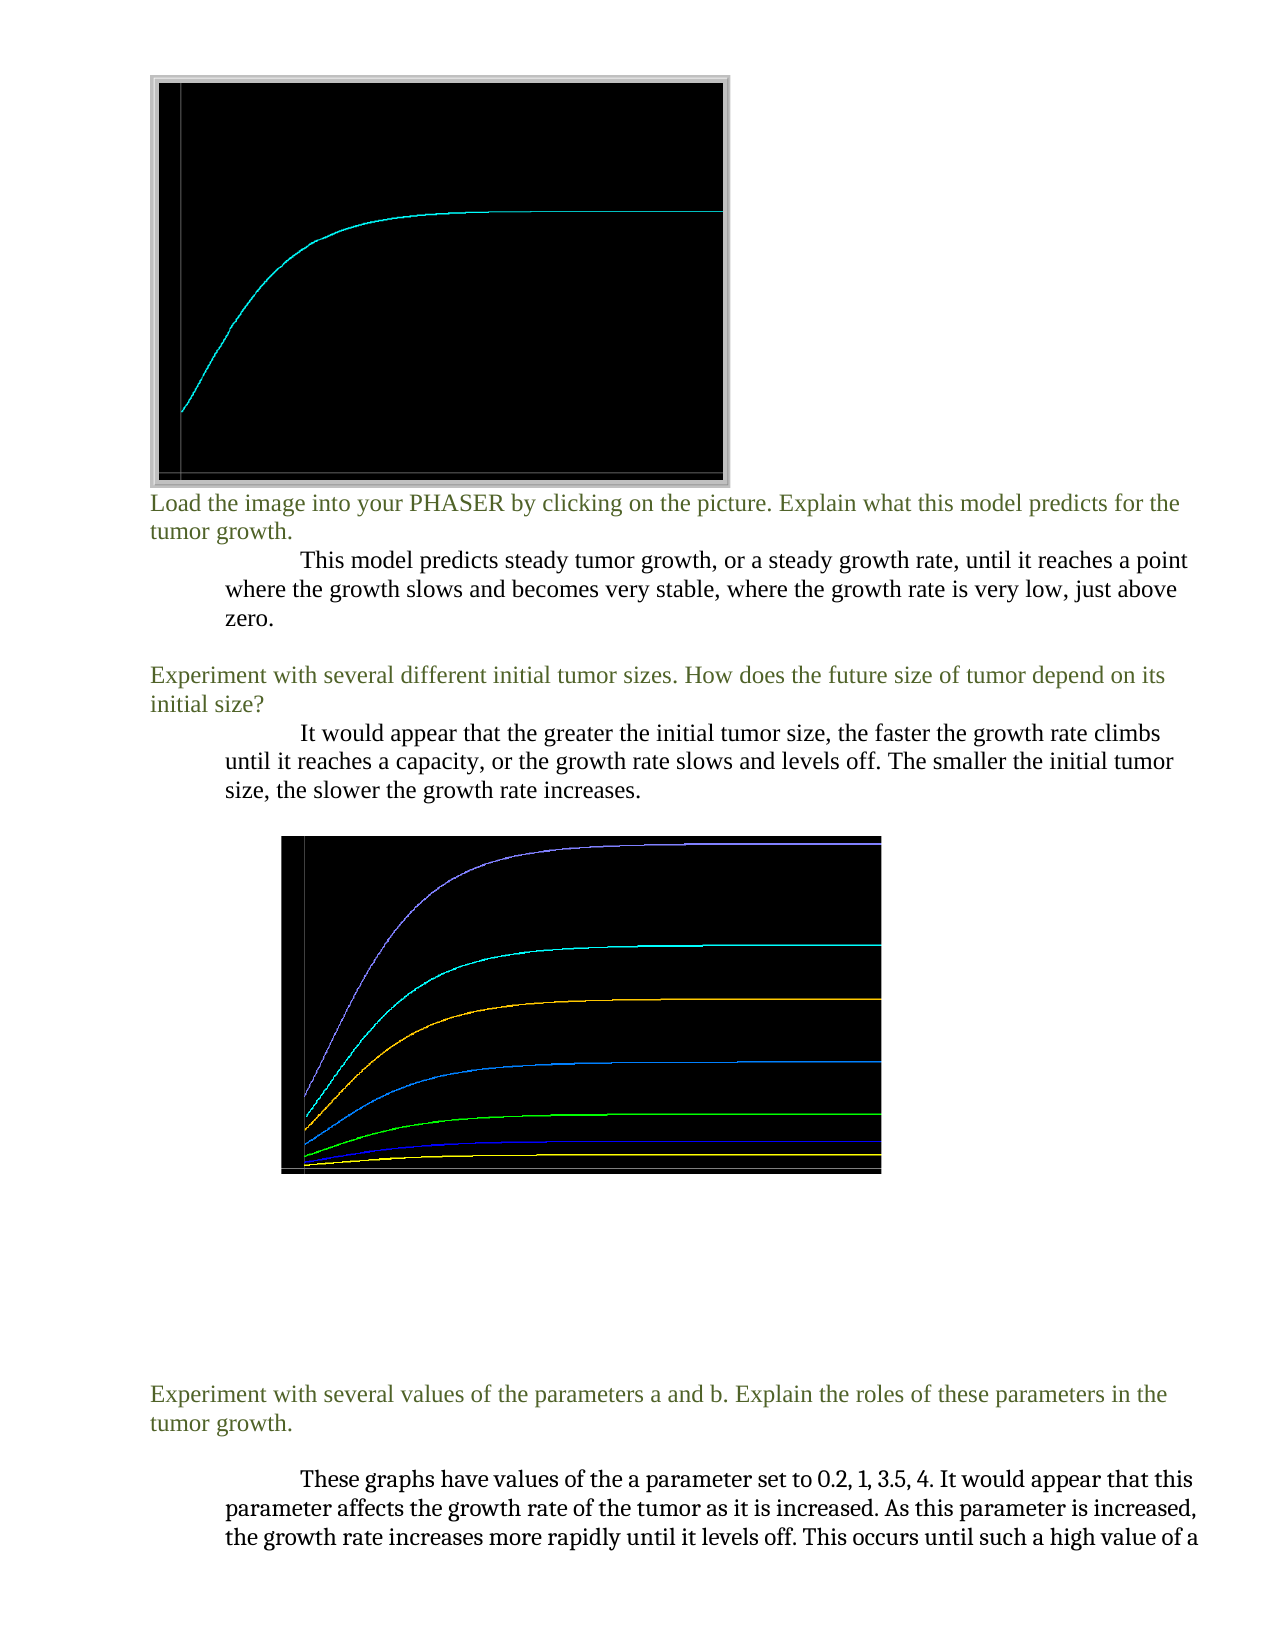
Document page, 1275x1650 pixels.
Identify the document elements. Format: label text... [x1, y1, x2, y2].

picture [150, 75, 731, 488]
text This model predicts steady tumor growth, or a steady growth rate, until it reaches a point where the growth slows and becomes very stable, where the growth rate is very low, just above zero. [225, 545, 1200, 631]
text It would appear that the greater the initial tumor size, the faster the growth rate climbs until it reaches a capacity, or the growth rate slows and levels off. The smaller the initial tumor size, the slower the growth rate increases. [225, 718, 1200, 804]
text Experiment with several values of the parameters a and b. Explain the roles of these parameters in the tumor growth. [150, 1379, 1200, 1436]
text Experiment with several different initial tumor sizes. How does the future size of tumor depend on its initial size? [150, 660, 1200, 718]
picture [281, 836, 882, 1174]
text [225, 1465, 1200, 1551]
text Load the image into your PHASER by clicking on the picture. Explain what this model predicts for the tumor growth. [150, 488, 1200, 545]
